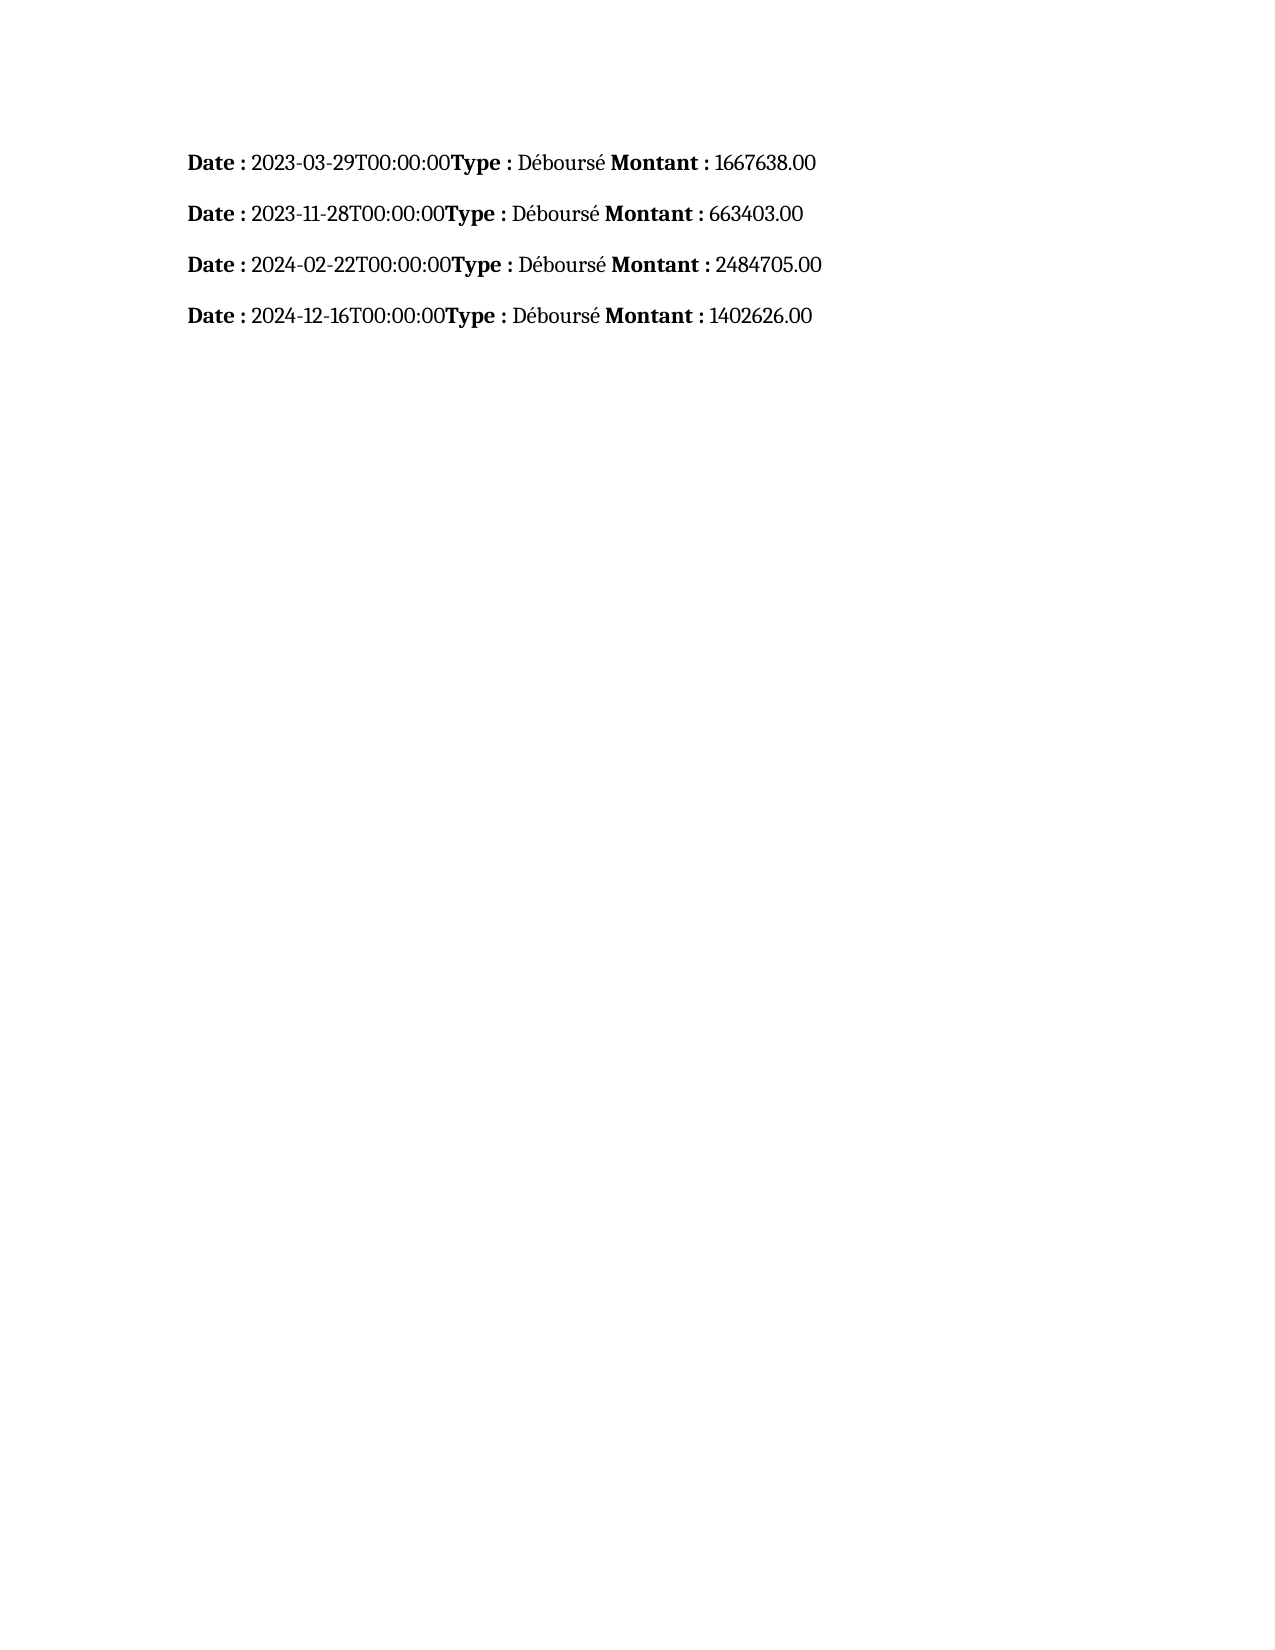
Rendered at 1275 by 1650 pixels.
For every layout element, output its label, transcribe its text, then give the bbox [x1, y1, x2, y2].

text Date : 2023-11-28T00:00:00Type : Déboursé Montant : 663403.00 [187, 201, 1087, 227]
text Date : 2024-12-16T00:00:00Type : Déboursé Montant : 1402626.00 [187, 303, 1087, 329]
text Date : 2023-03-29T00:00:00Type : Déboursé Montant : 1667638.00 [187, 150, 1087, 176]
text Date : 2024-02-22T00:00:00Type : Déboursé Montant : 2484705.00 [187, 252, 1087, 278]
